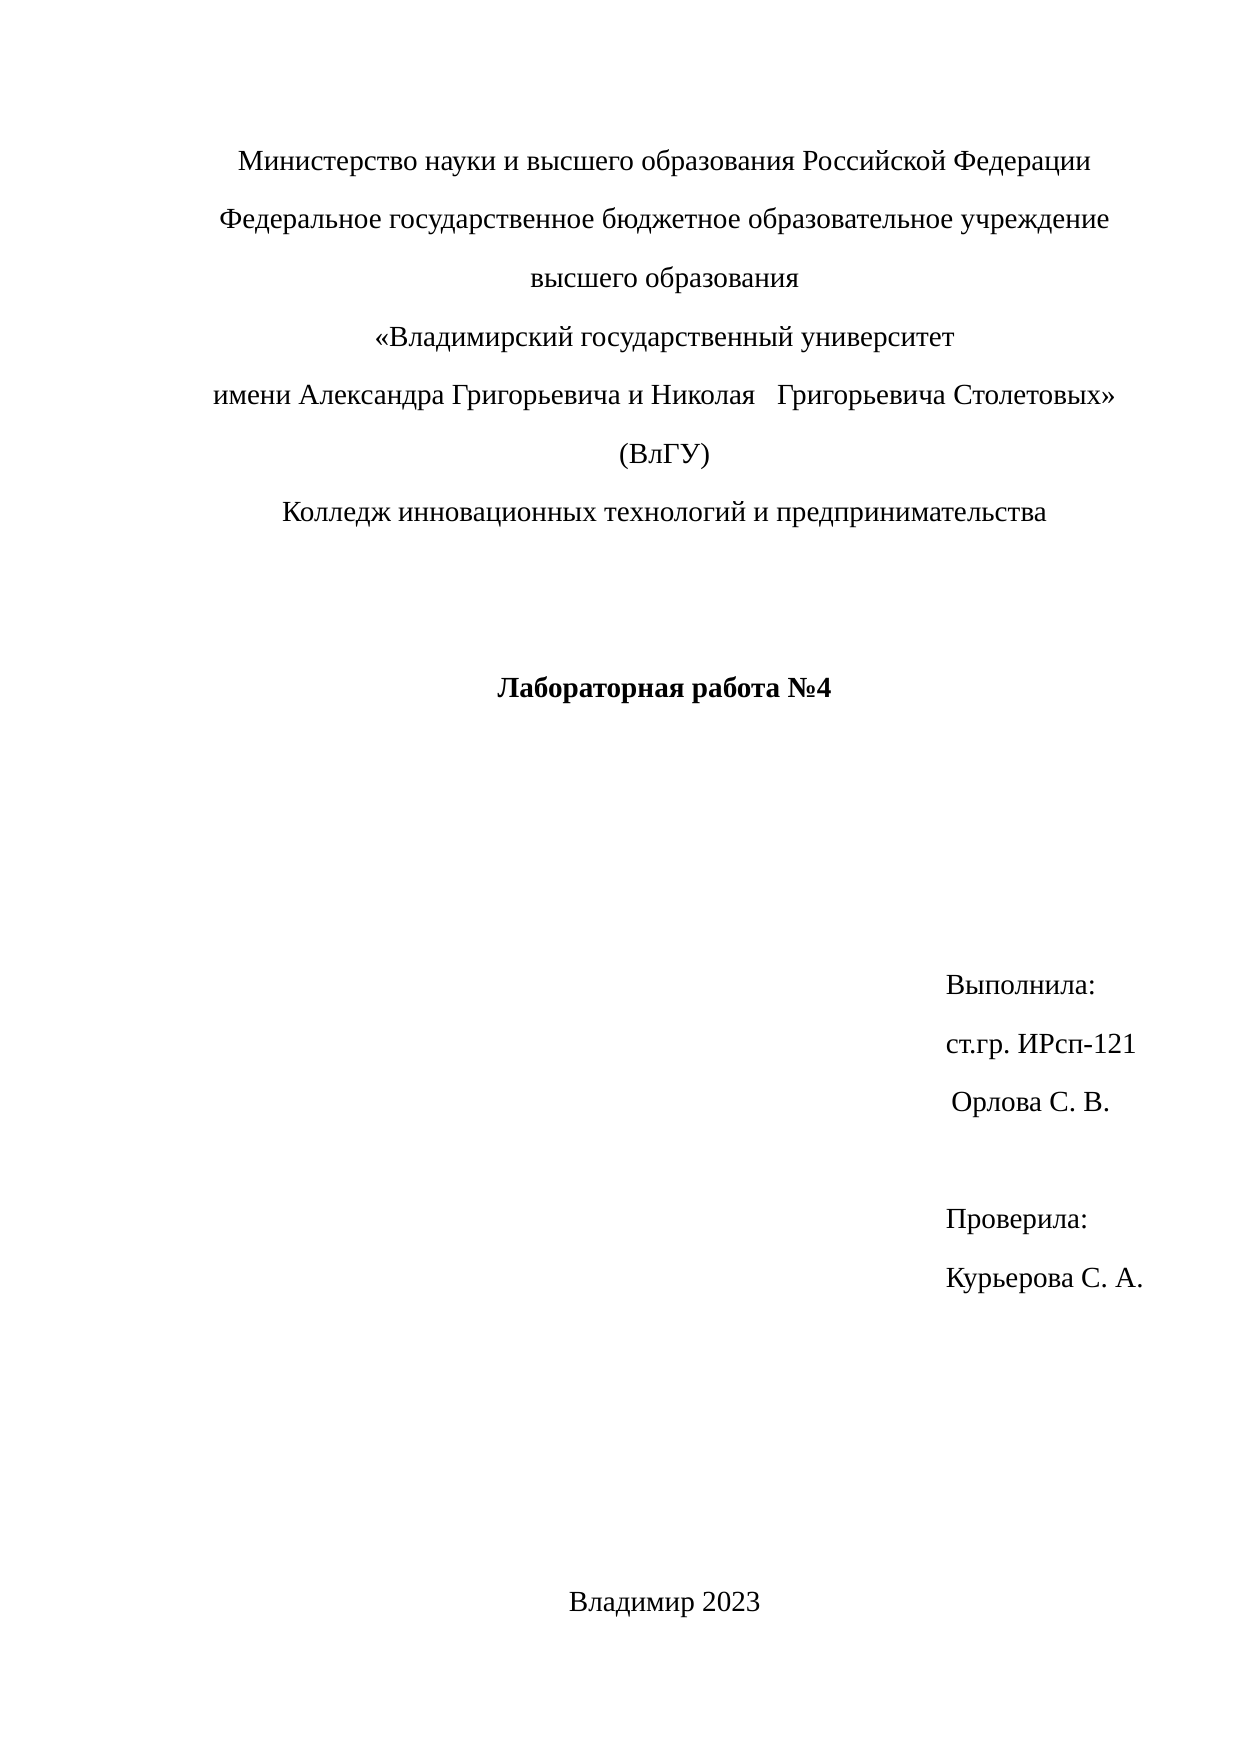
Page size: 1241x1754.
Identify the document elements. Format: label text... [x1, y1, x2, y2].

text Министерство науки и высшего образования Российской Федерации [177, 143, 1152, 177]
text высшего образования [177, 260, 1152, 294]
text cт.гр. ИРсп-121 [945, 1026, 1167, 1059]
text Федеральное государственное бюджетное образовательное учреждение [177, 202, 1152, 235]
text Выполнила: [945, 967, 1167, 1001]
text «Владимирский государственный университет [177, 319, 1152, 352]
text Колледж инновационных технологий и предпринимательства [177, 494, 1152, 528]
text Проверила: [945, 1202, 1167, 1235]
text имени Александра Григорьевича и Николая Григорьевича Столетовых» [177, 377, 1152, 411]
text Лабораторная работа №4 [177, 670, 1152, 703]
text (ВлГУ) [177, 436, 1152, 469]
text Курьерова С. А. [945, 1260, 1167, 1294]
text Орлова С. В. [177, 1084, 1167, 1118]
text Владимир 2023 [177, 1584, 1152, 1618]
